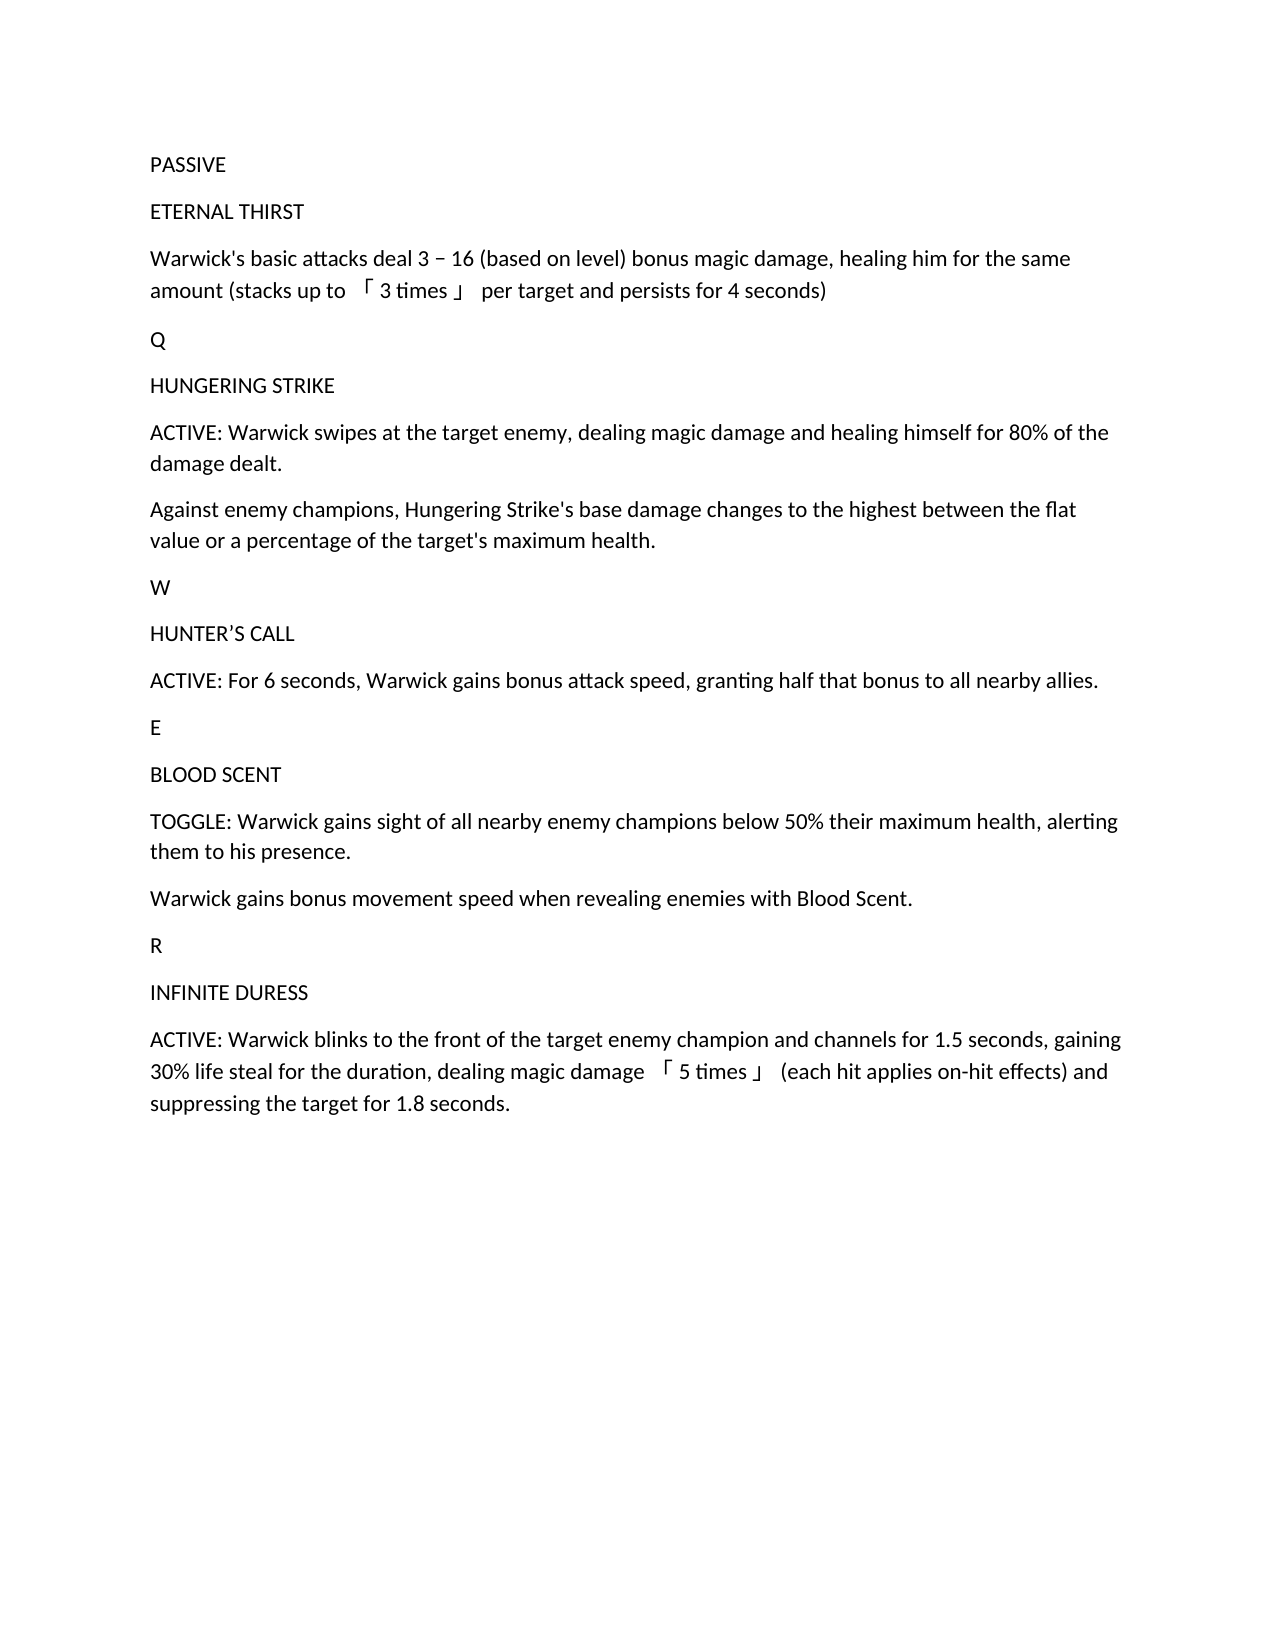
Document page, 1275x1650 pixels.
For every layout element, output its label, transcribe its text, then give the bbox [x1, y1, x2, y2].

text W [150, 573, 1125, 601]
text BLOOD SCENT [150, 760, 1125, 788]
text HUNTER’S CALL [150, 619, 1125, 647]
text Warwick's basic attacks deal 3 − 16 (based on level) bonus magic damage, healing him for the same amount (stacks up to 「 3 times 」 per target and persists for 4 seconds) [150, 244, 1125, 306]
text INFINITE DURESS [150, 978, 1125, 1006]
text ACTIVE: Warwick swipes at the target enemy, dealing magic damage and healing himself for 80% of the damage dealt. [150, 418, 1125, 477]
text TOGGLE: Warwick gains sight of all nearby enemy champions below 50% their maximum health, alerting them to his presence. [150, 807, 1125, 865]
text HUNGERING STRIKE [150, 372, 1125, 399]
text Warwick gains bonus movement speed when revealing enemies with Blood Scent. [150, 884, 1125, 912]
text ETERNAL THIRST [150, 197, 1125, 225]
text PASSIVE [150, 150, 1125, 178]
text R [150, 931, 1125, 959]
text Q [150, 325, 1125, 353]
text Against enemy champions, Hungering Strike's base damage changes to the highest between the flat value or a percentage of the target's maximum health. [150, 496, 1125, 554]
text ACTIVE: Warwick blinks to the front of the target enemy champion and channels for 1.5 seconds, gaining 30% life steal for the duration, dealing magic damage 「 5 times 」 (each hit applies on-hit effects) and suppressing the target for 1.8 seconds. [150, 1025, 1125, 1117]
text ACTIVE: For 6 seconds, Warwick gains bonus attack speed, granting half that bonus to all nearby allies. [150, 666, 1125, 694]
text E [150, 713, 1125, 741]
